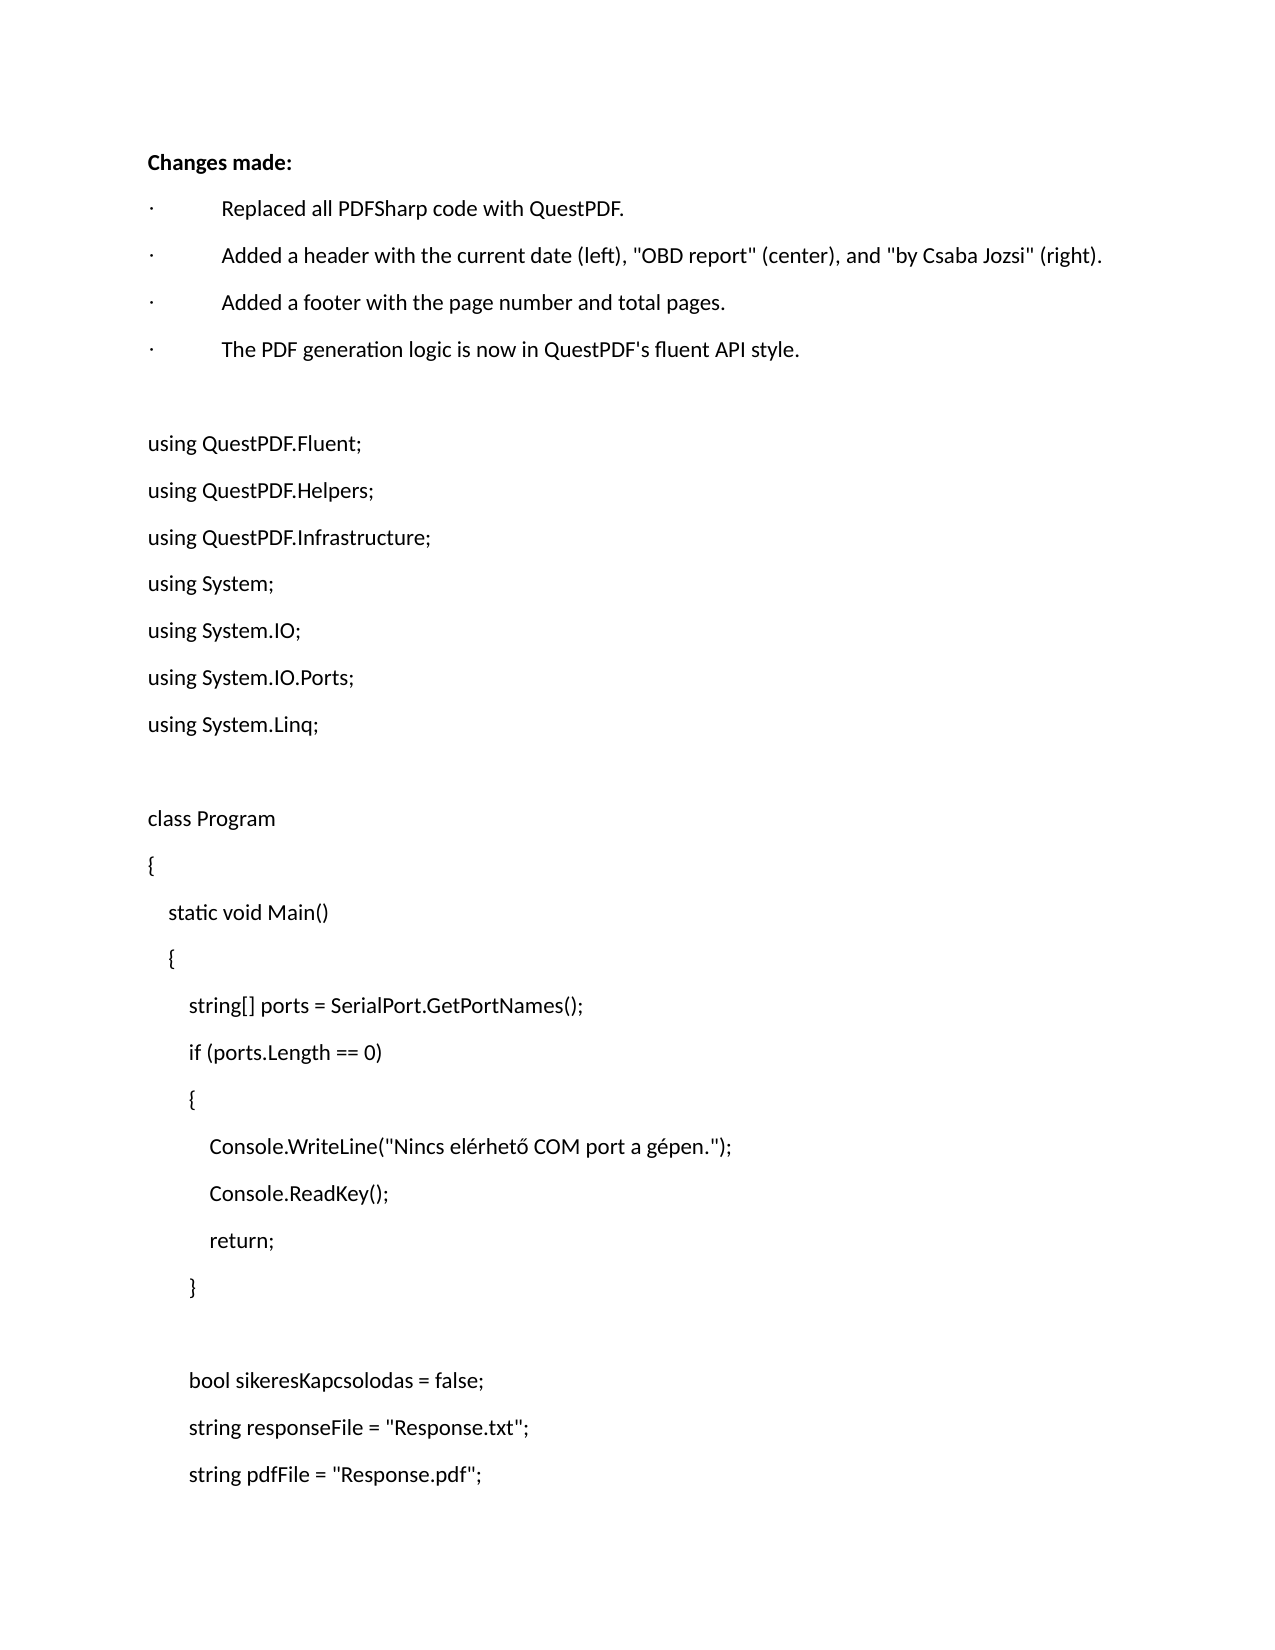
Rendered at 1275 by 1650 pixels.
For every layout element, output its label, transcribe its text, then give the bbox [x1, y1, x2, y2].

list Replaced all PDFSharp code with QuestPDF. [148, 194, 1127, 222]
text using QuestPDF.Fluent; [148, 429, 1127, 457]
text string pdfFile = "Response.pdf"; [148, 1460, 1127, 1488]
text { [148, 944, 1127, 972]
text using System.Linq; [148, 710, 1127, 738]
text return; [148, 1226, 1127, 1254]
text if (ports.Length == 0) [148, 1038, 1127, 1066]
text { [148, 1085, 1127, 1113]
text using QuestPDF.Infrastructure; [148, 523, 1127, 551]
text } [148, 1273, 1127, 1301]
text using System.IO; [148, 616, 1127, 644]
list The PDF generation logic is now in QuestPDF's fluent API style. [148, 335, 1127, 363]
list Added a footer with the page number and total pages. [148, 288, 1127, 316]
text string[] ports = SerialPort.GetPortNames(); [148, 991, 1127, 1019]
text static void Main() [148, 898, 1127, 926]
text string responseFile = "Response.txt"; [148, 1413, 1127, 1441]
text using System.IO.Ports; [148, 663, 1127, 691]
text Console.WriteLine("Nincs elérhető COM port a gépen."); [148, 1132, 1127, 1160]
text Console.ReadKey(); [148, 1179, 1127, 1207]
text Changes made: [148, 148, 1127, 176]
text class Program [148, 804, 1127, 832]
text using System; [148, 569, 1127, 597]
text { [148, 851, 1127, 879]
text using QuestPDF.Helpers; [148, 476, 1127, 504]
list Added a header with the current date (left), "OBD report" (center), and "by Csaba Jozsi" (right). [148, 241, 1127, 269]
text bool sikeresKapcsolodas = false; [148, 1366, 1127, 1394]
